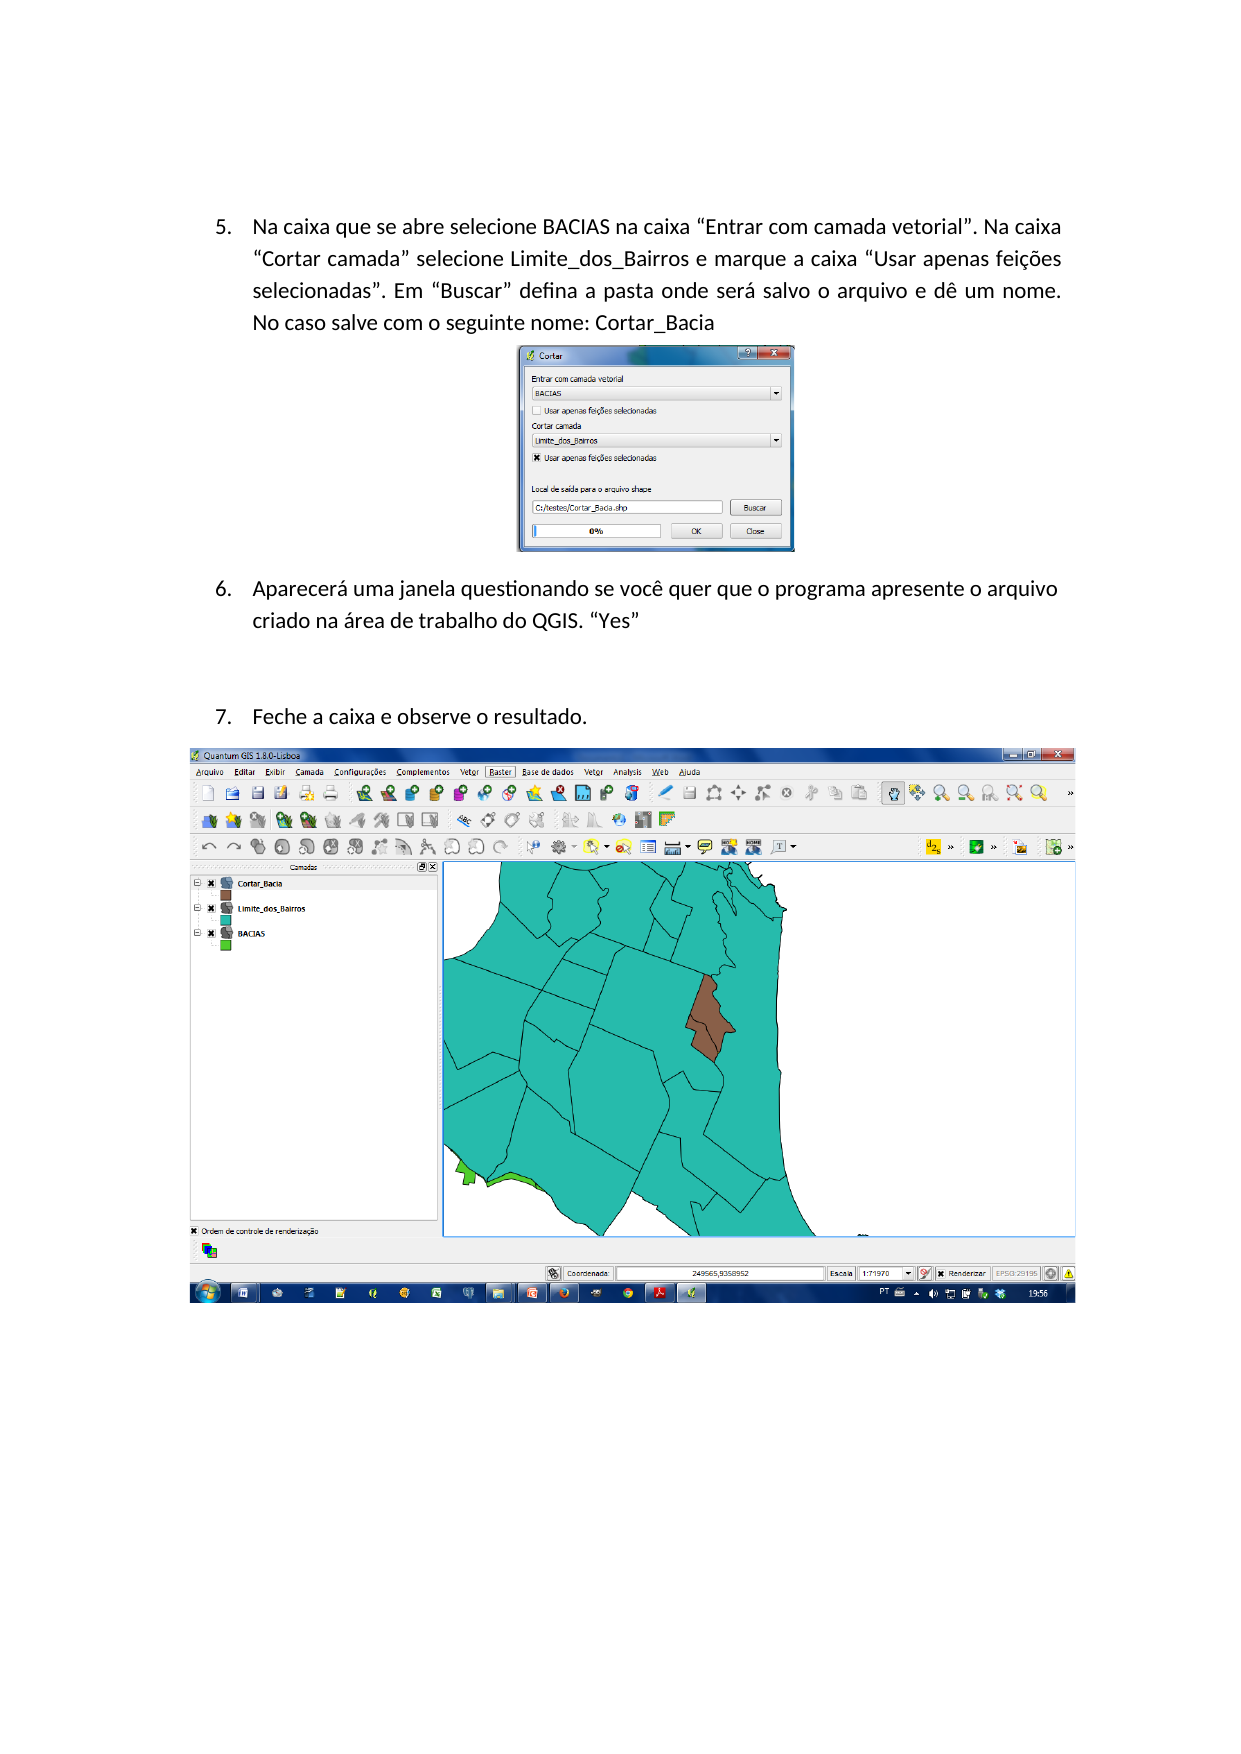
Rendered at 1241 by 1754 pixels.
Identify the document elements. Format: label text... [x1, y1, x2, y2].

list Feche a caixa e observe o resultado. [215, 702, 1063, 730]
list Na caixa que se abre selecione BACIAS na caixa “Entrar com camada vetorial”. Na caixa “Cortar camada” selecione Limite_dos_Bairros e marque a caixa “Usar apenas feições selecionadas”. Em “Buscar” defina a pasta onde será salvo o arquivo e dê um nome. No caso salve com o seguinte nome: Cortar_Bacia [215, 212, 1063, 337]
list Aparecerá uma janela questionando se você quer que o programa apresente o arquivo criado na área de trabalho do QGIS. “Yes” [215, 574, 1063, 634]
picture [189, 748, 1076, 1303]
picture [516, 345, 795, 552]
